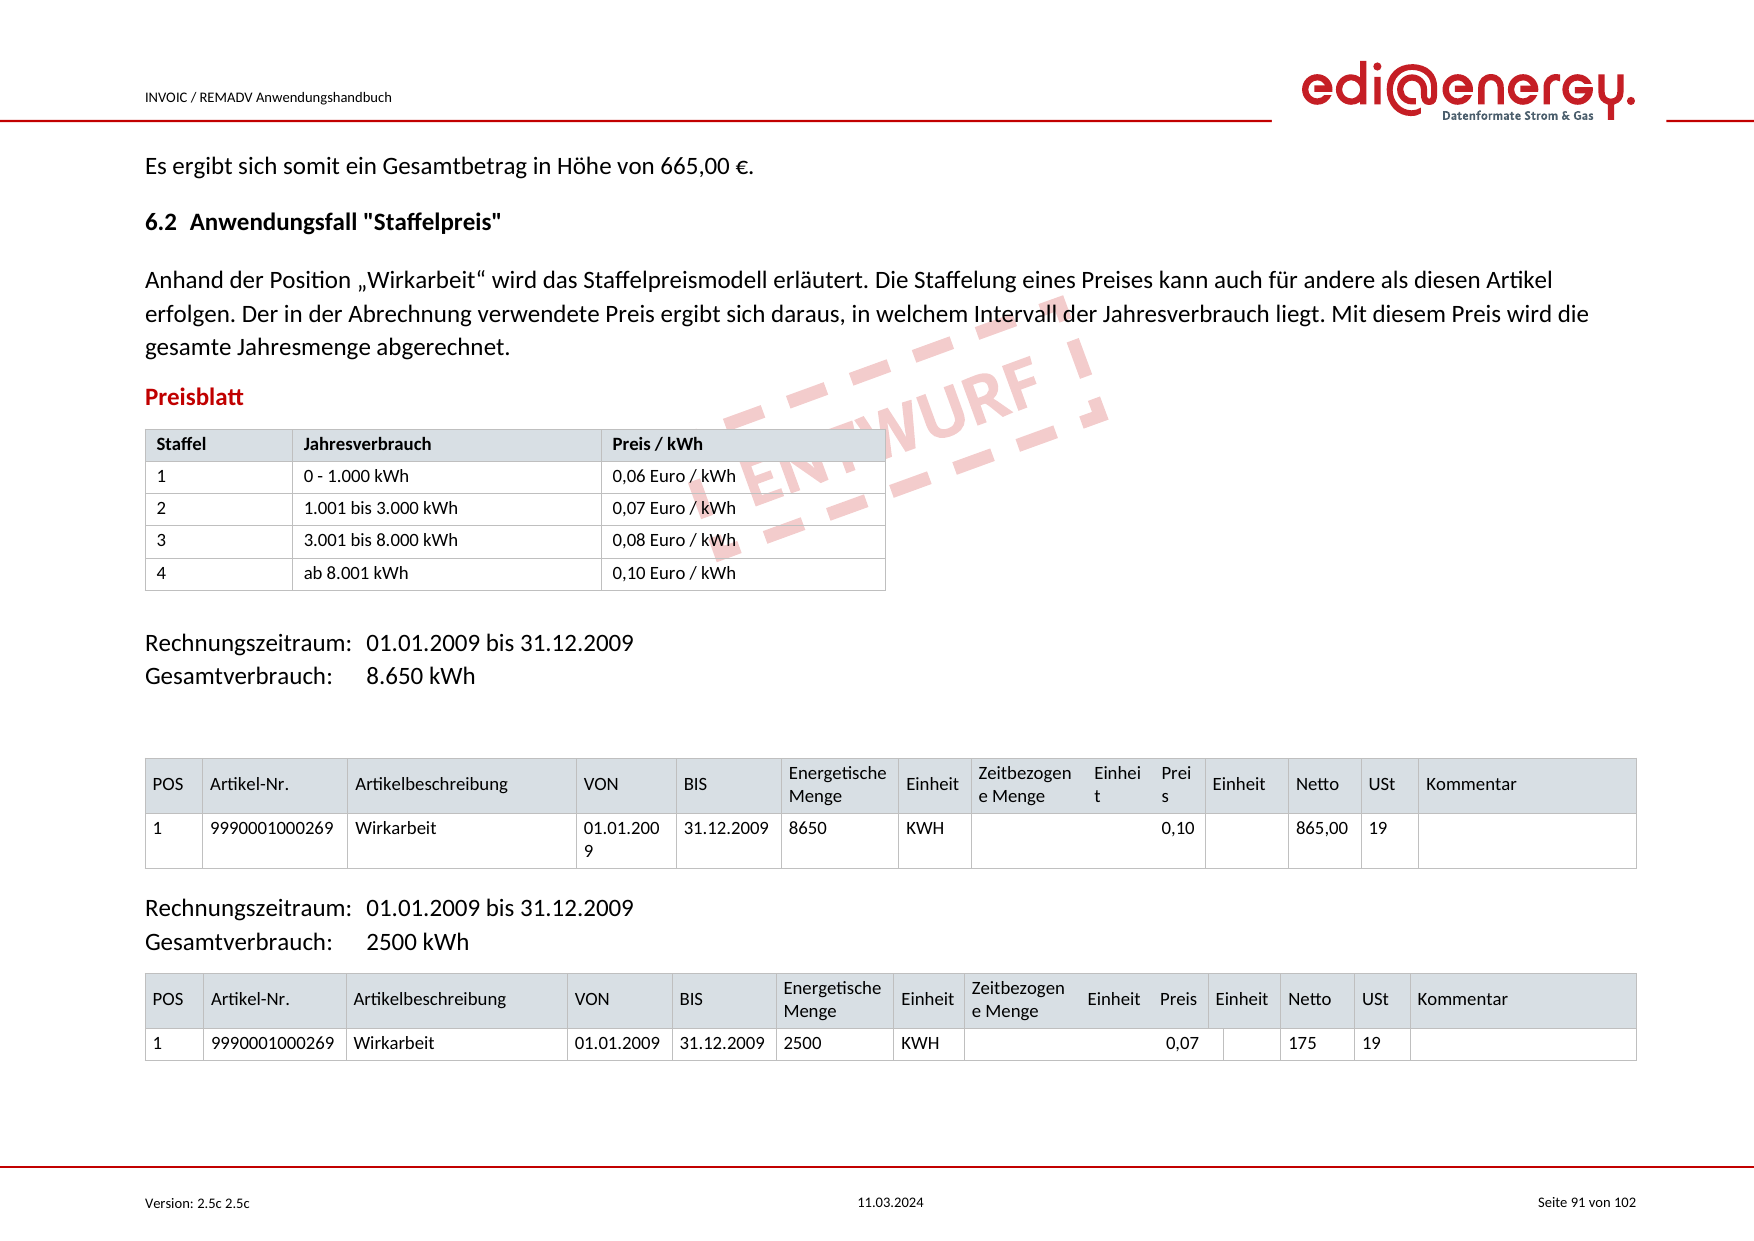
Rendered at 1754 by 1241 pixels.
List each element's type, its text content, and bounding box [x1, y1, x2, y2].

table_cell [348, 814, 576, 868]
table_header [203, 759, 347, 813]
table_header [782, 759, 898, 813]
text Rechnungszeitraum: 01.01.2009 bis 31.12.2009 [145, 624, 1636, 658]
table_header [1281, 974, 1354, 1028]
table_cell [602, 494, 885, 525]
text Anhand der Position „Wirkarbeit“ wird das Staffelpreismodell erläutert. Die Staffelung eines Preises kann auch für andere als diesen Artikel erfolgen. Der in der Abrechnung verwendete Preis ergibt sich daraus, in welchem Intervall der Jahresverbrauch liegt. Mit diesem Preis wird die gesamte Jahresmenge abgerechnet. [145, 262, 1636, 362]
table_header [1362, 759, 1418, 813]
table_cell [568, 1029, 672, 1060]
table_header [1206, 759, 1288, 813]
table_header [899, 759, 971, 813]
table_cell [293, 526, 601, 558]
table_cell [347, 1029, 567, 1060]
text Es ergibt sich somit ein Gesamtbetrag in Höhe von 665,00 €. [145, 148, 1636, 181]
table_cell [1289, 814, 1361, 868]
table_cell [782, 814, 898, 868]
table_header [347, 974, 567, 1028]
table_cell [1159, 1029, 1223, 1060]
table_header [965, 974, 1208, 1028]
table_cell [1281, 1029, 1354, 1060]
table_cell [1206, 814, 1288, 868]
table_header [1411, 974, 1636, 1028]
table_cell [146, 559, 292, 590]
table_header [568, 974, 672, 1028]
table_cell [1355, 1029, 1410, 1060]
text Gesamtverbrauch: 8.650 kWh [145, 658, 1636, 691]
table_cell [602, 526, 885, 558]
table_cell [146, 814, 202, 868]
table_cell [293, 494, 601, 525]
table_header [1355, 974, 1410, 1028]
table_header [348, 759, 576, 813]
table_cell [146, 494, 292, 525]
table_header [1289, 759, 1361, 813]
text Rechnungszeitraum: 01.01.2009 bis 31.12.2009 [145, 889, 1636, 923]
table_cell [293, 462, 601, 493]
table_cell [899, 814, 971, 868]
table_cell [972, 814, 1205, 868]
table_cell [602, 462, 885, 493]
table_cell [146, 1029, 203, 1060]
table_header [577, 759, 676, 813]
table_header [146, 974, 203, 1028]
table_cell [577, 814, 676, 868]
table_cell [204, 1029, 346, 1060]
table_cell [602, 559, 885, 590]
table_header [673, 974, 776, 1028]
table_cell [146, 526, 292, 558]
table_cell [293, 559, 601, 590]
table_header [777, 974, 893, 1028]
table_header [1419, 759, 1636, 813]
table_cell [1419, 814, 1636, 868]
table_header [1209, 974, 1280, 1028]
text Preisblatt [145, 378, 1636, 412]
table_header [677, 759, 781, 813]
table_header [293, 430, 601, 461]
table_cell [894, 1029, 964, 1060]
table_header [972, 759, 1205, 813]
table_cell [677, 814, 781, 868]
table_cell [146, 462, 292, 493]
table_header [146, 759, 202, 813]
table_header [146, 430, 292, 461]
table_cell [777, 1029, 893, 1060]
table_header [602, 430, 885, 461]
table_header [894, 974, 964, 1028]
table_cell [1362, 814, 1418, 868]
subtitle Anwendungsfall "Staffelpreis" [145, 206, 1636, 237]
text Gesamtverbrauch: 2500 kWh [145, 923, 1636, 956]
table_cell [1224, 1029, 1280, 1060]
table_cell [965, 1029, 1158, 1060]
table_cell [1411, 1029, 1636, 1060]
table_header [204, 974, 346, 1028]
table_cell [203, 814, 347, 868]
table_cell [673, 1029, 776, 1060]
